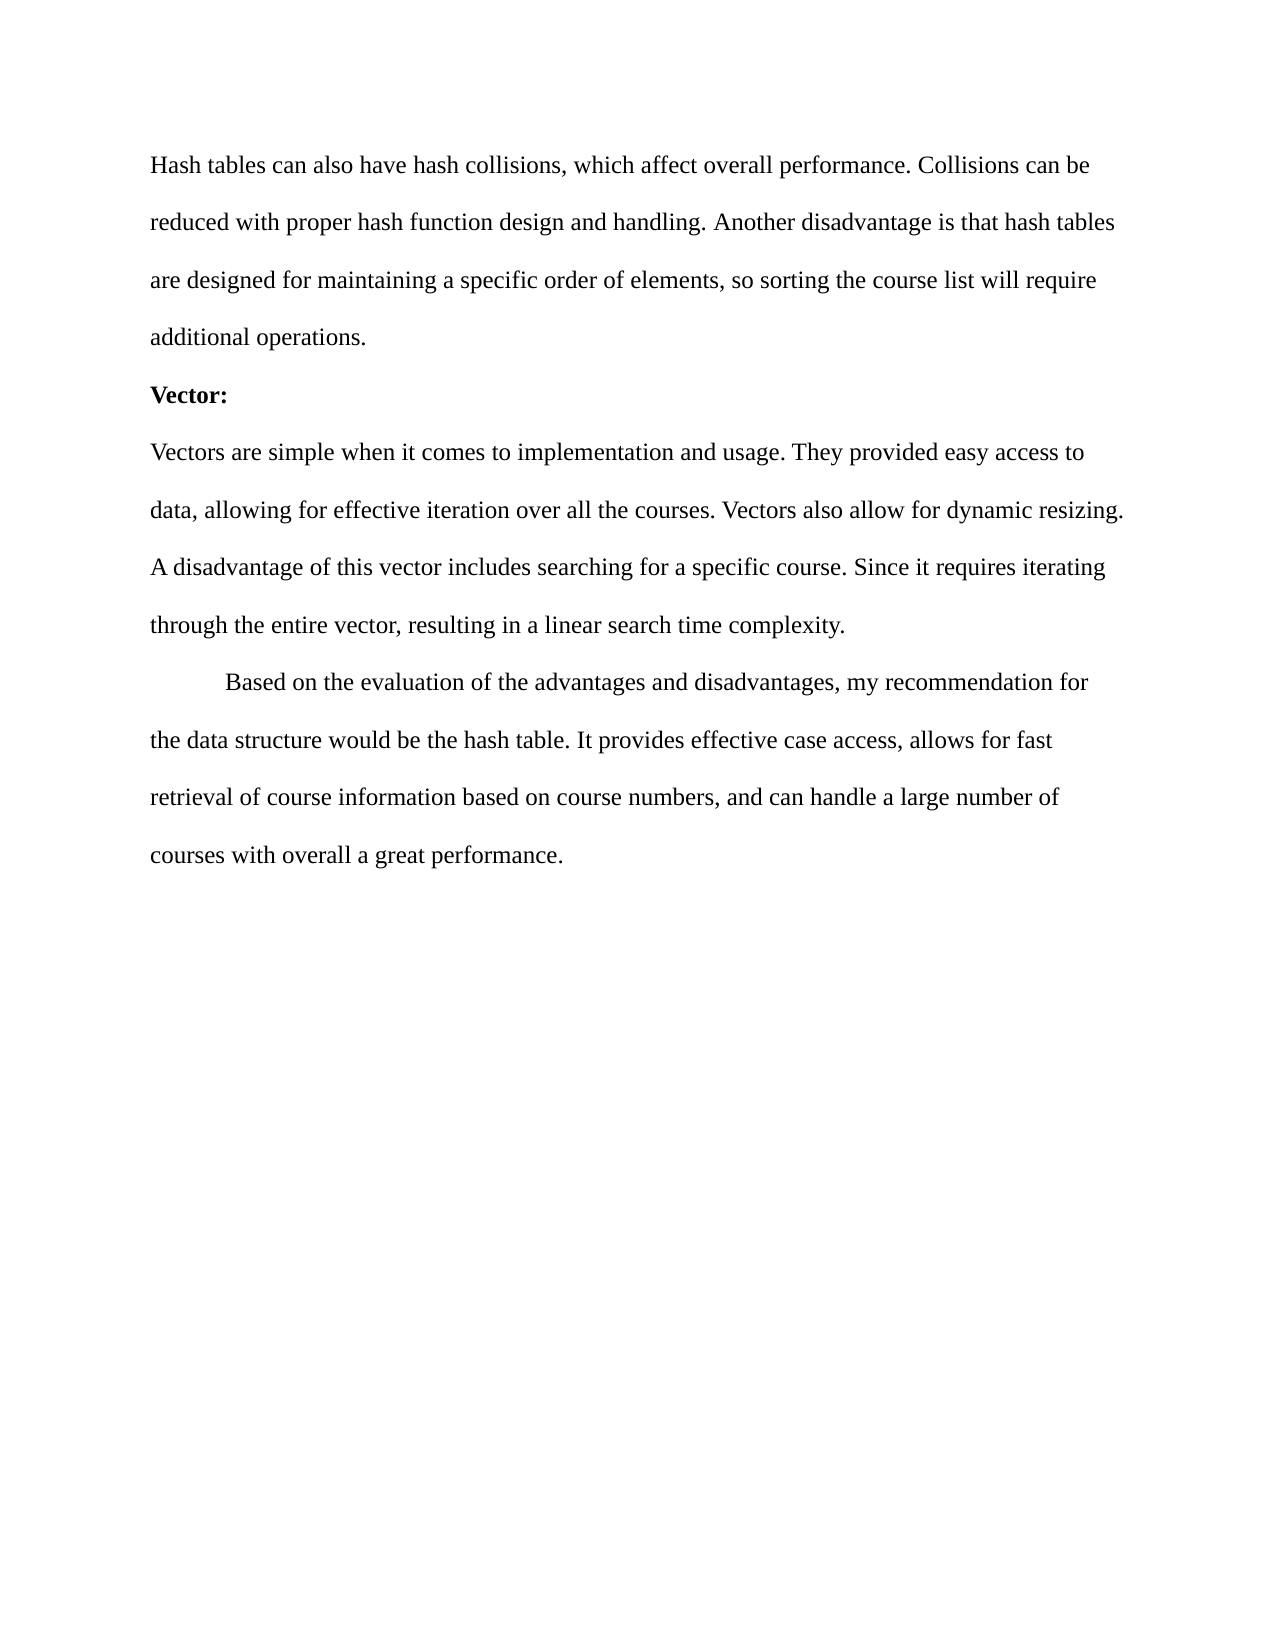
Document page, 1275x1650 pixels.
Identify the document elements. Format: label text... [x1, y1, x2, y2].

text A disadvantage of this vector includes searching for a specific course. Since it requires iterating through the entire vector, resulting in a linear search time complexity. [150, 552, 1125, 639]
text Vector: [150, 380, 1125, 409]
text Vectors are simple when it comes to implementation and usage. They provided easy access to data, allowing for effective iteration over all the courses. Vectors also allow for dynamic resizing. [150, 437, 1125, 524]
text Hash tables can also have hash collisions, which affect overall performance. Collisions can be reduced with proper hash function design and handling. Another disadvantage is that hash tables are designed for maintaining a specific order of elements, so sorting the course list will require additional operations. [150, 150, 1125, 351]
text Based on the evaluation of the advantages and disadvantages, my recommendation for the data structure would be the hash table. It provides effective case access, allows for fast retrieval of course information based on course numbers, and can handle a large number of courses with overall a great performance. [150, 667, 1125, 869]
